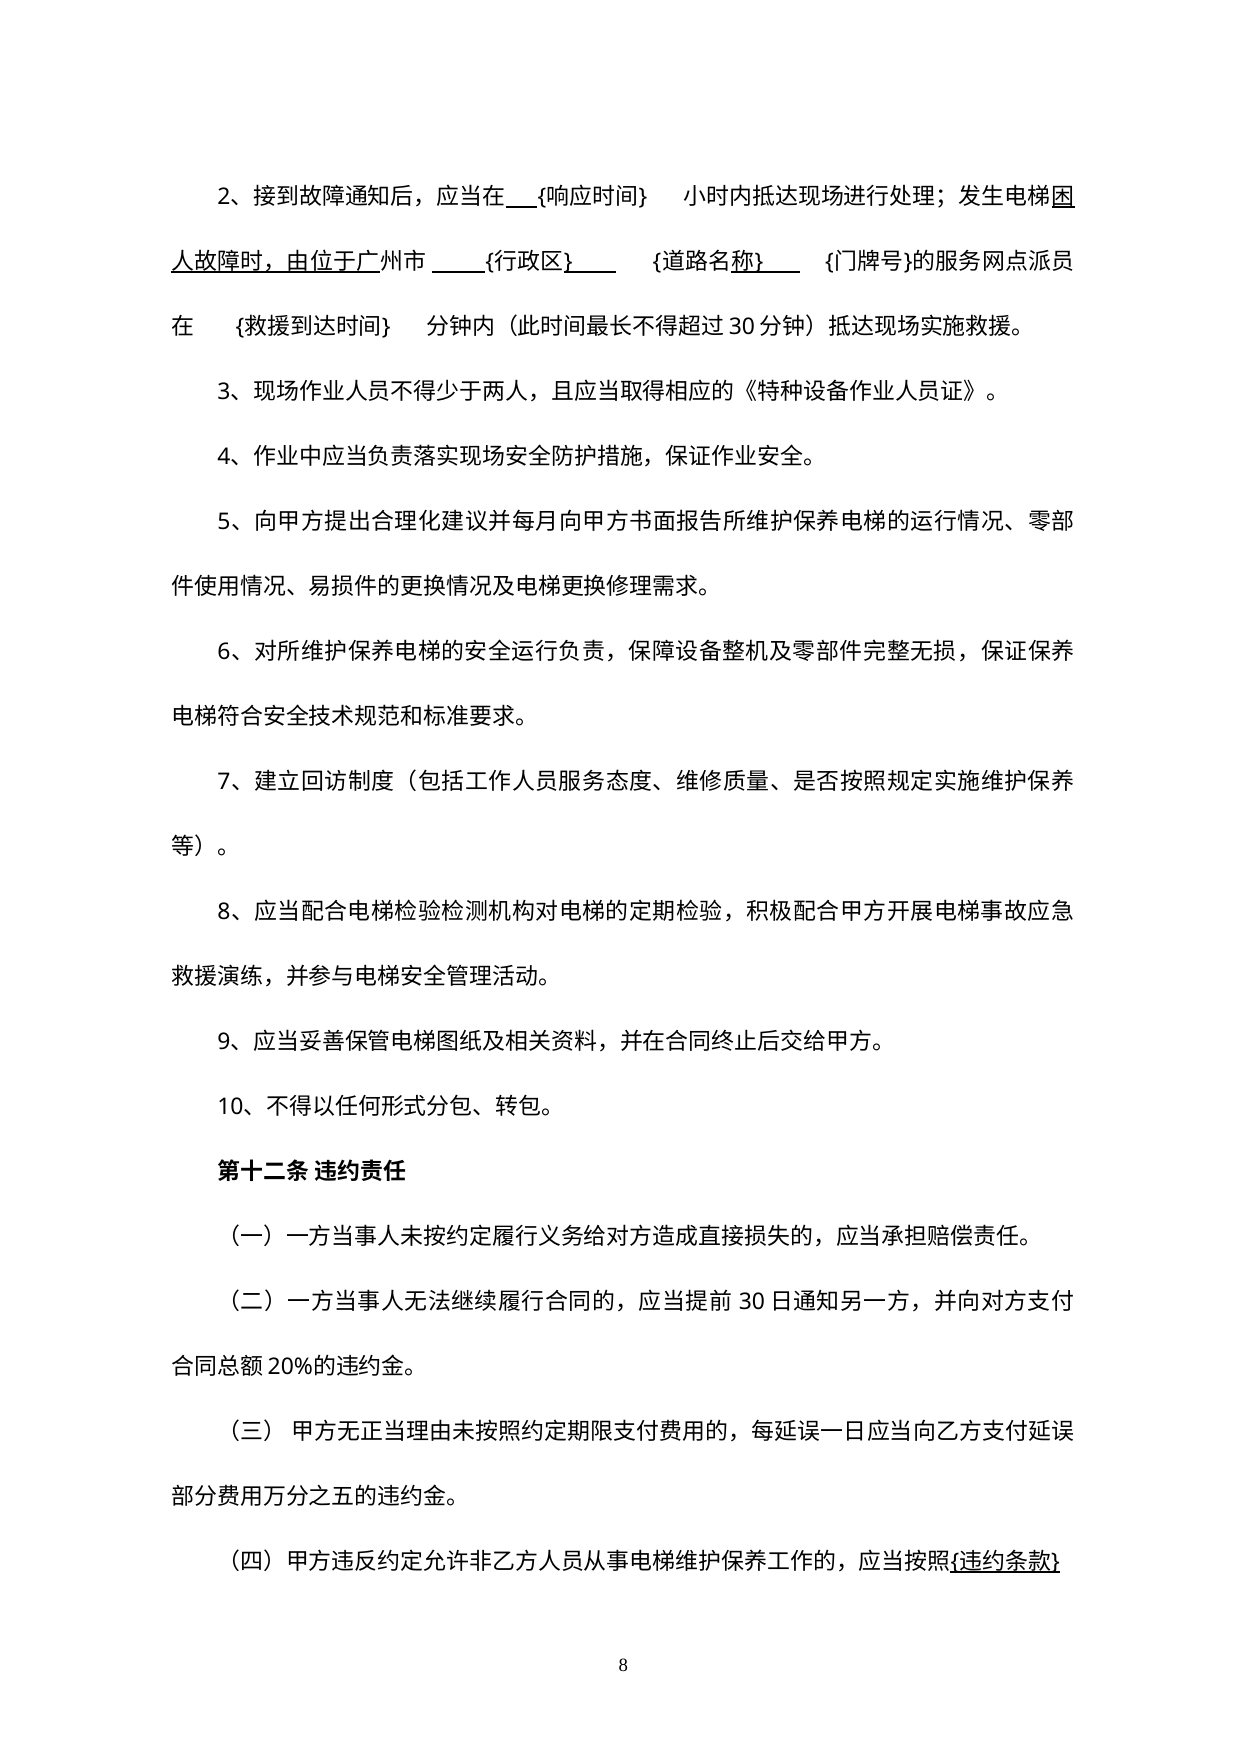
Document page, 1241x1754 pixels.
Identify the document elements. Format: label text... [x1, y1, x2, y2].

text 9、应当妥善保管电梯图纸及相关资料，并在合同终止后交给甲方。 [171, 1007, 1075, 1072]
text 10、不得以任何形式分包、转包。 [171, 1072, 1075, 1137]
text （三） 甲方无正当理由未按照约定期限支付费用的，每延误一日应当向乙方支付延误部分费用万分之五的违约金。 [171, 1397, 1075, 1527]
text 4、作业中应当负责落实现场安全防护措施，保证作业安全。 [171, 422, 1075, 487]
text （二）一方当事人无法继续履行合同的，应当提前30日通知另一方，并向对方支付合同总额20%的违约金。 [171, 1267, 1075, 1397]
text 8、应当配合电梯检验检测机构对电梯的定期检验，积极配合甲方开展电梯事故应急救援演练，并参与电梯安全管理活动。 [171, 877, 1075, 1007]
text 2、接到故障通知后，应当在 {响应时间} 小时内抵达现场进行处理；发生电梯困人故障时，由位于广州市 {行政区} {道路名称} {门牌号}的服务网点派员在 {救援到达时间} 分钟内（此时间最长不得超过30分钟）抵达现场实施救援。 [171, 162, 1075, 357]
text 5、向甲方提出合理化建议并每月向甲方书面报告所维护保养电梯的运行情况、零部件使用情况、易损件的更换情况及电梯更换修理需求。 [171, 487, 1075, 617]
text （四）甲方违反约定允许非乙方人员从事电梯维护保养工作的，应当按照{违约条款} [171, 1527, 1075, 1592]
text （一）一方当事人未按约定履行义务给对方造成直接损失的，应当承担赔偿责任。 [171, 1202, 1075, 1267]
text 3、现场作业人员不得少于两人，且应当取得相应的《特种设备作业人员证》。 [171, 357, 1075, 422]
text 第十二条 违约责任 [171, 1137, 1075, 1202]
text 6、对所维护保养电梯的安全运行负责，保障设备整机及零部件完整无损，保证保养电梯符合安全技术规范和标准要求。 [171, 617, 1075, 747]
text 7、建立回访制度（包括工作人员服务态度、维修质量、是否按照规定实施维护保养等）。 [171, 747, 1075, 877]
